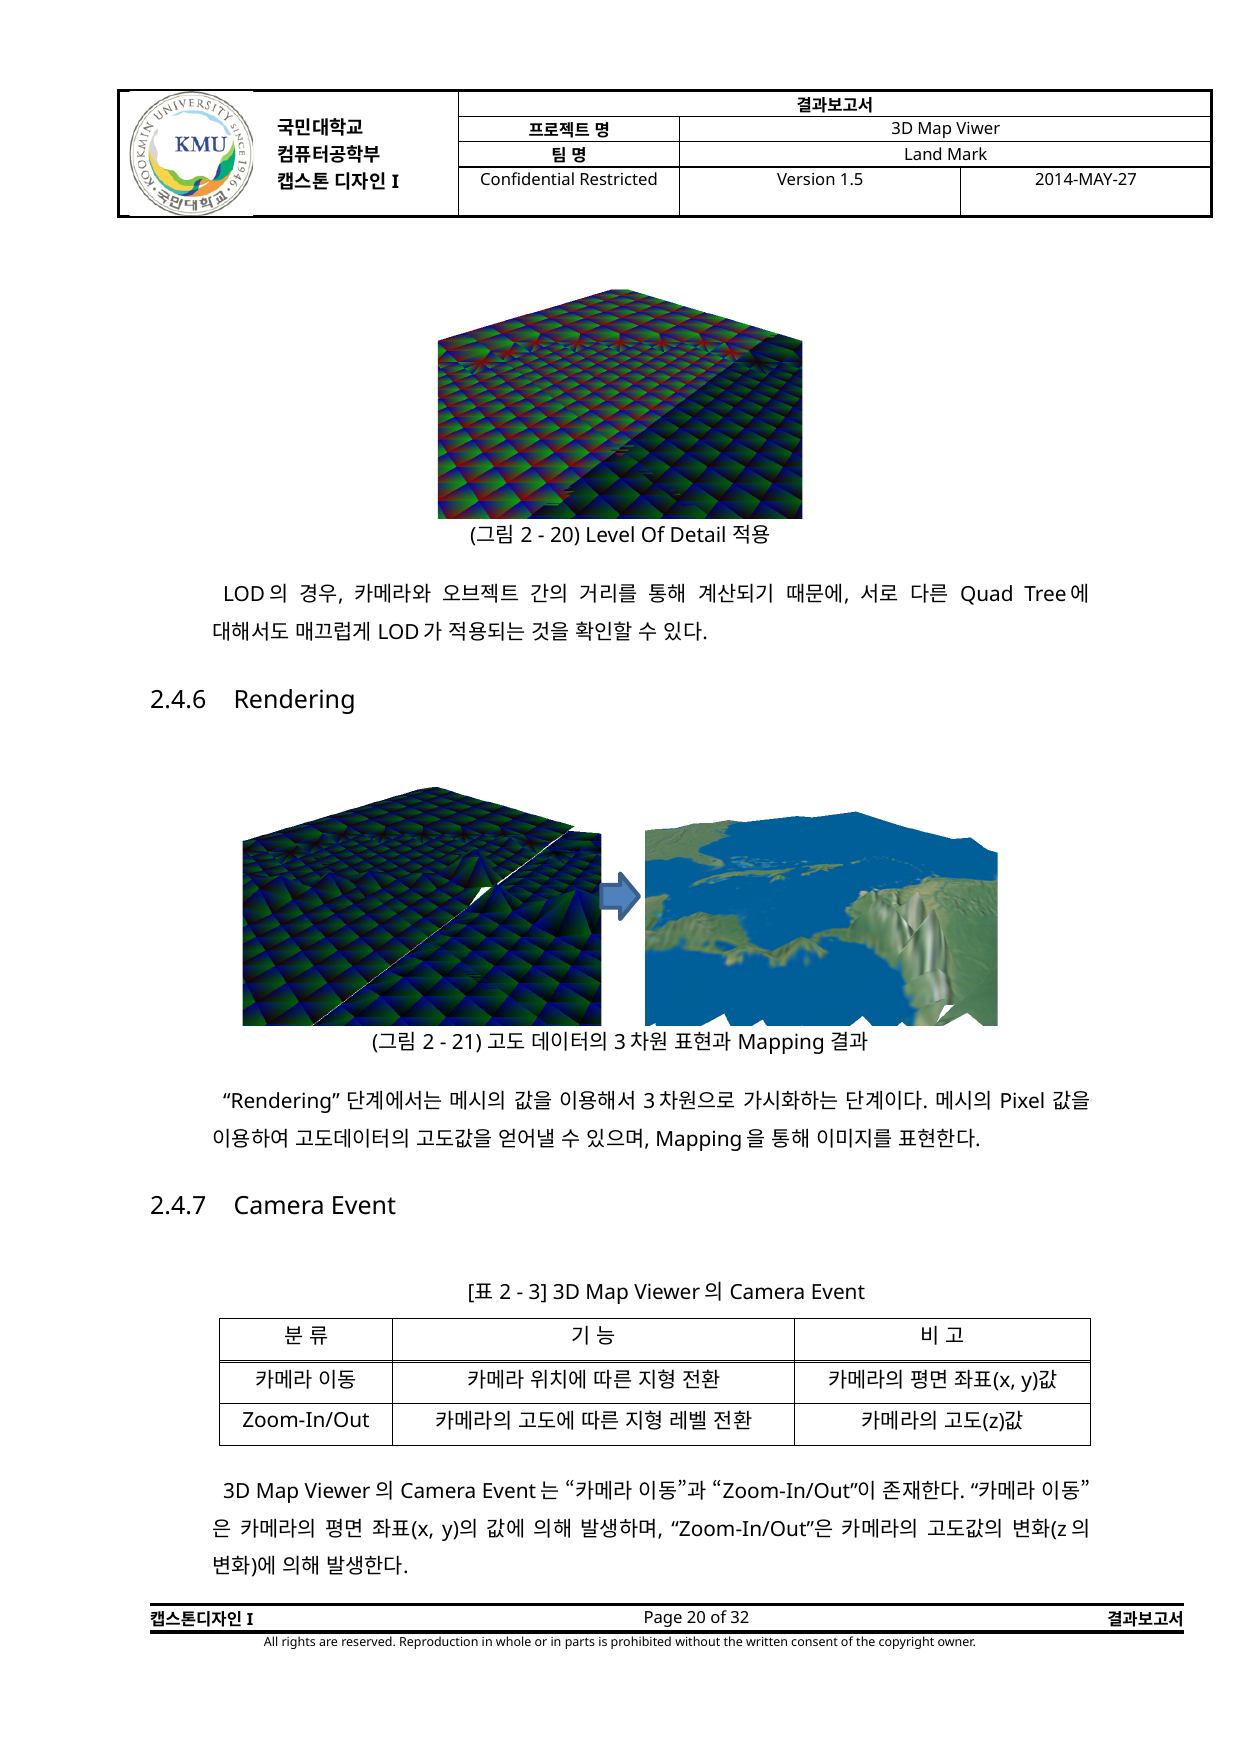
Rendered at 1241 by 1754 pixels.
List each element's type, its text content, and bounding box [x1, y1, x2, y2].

text 3D Map Viewer의 Camera Event는 “카메라 이동”과 “Zoom-In/Out”이 존재한다. “카메라 이동”은 카메라의 평면 좌표(x, y)의 값에 의해 발생하며, “Zoom-In/Out”은 카메라의 고도값의 변화(z의 변화)에 의해 발생한다. [212, 1474, 1090, 1580]
picture [129, 91, 254, 216]
picture [437, 246, 803, 519]
table_cell 카메라의 고도에 따른 지형 레벨 전환 [393, 1404, 794, 1444]
table_cell 카메라의 평면 좌표(x, y)값 [795, 1363, 1090, 1403]
text [표 2 - 3] 3D Map Viewer의 Camera Event [221, 1276, 1090, 1306]
text (그림 2 - 21) 고도 데이터의 3차원 표현과 Mapping 결과 [150, 1025, 1090, 1056]
table_header 분 류 [220, 1319, 392, 1360]
text (그림 2 - 20) Level Of Detail 적용 [150, 519, 1090, 549]
table_cell 카메라 위치에 따른 지형 전환 [393, 1363, 794, 1403]
text “Rendering” 단계에서는 메시의 값을 이용해서 3차원으로 가시화하는 단계이다. 메시의 Pixel 값을 이용하여 고도데이터의 고도값을 얻어낼 수 있으며, Mapping을 통해 이미지를 표현한다. [212, 1084, 1090, 1152]
subtitle Camera Event [150, 1188, 1090, 1222]
subtitle Rendering [150, 681, 1090, 716]
table_cell Zoom-In/Out [220, 1404, 392, 1444]
picture [242, 768, 602, 1026]
table_header 비 고 [795, 1319, 1090, 1360]
table_cell 카메라의 고도(z)값 [795, 1404, 1090, 1444]
table_header 기 능 [393, 1319, 794, 1360]
picture [645, 772, 998, 1026]
text LOD의 경우, 카메라와 오브젝트 간의 거리를 통해 계산되기 때문에, 서로 다른 Quad Tree에 대해서도 매끄럽게 LOD가 적용되는 것을 확인할 수 있다. [212, 577, 1090, 646]
table_cell 카메라 이동 [220, 1363, 392, 1403]
